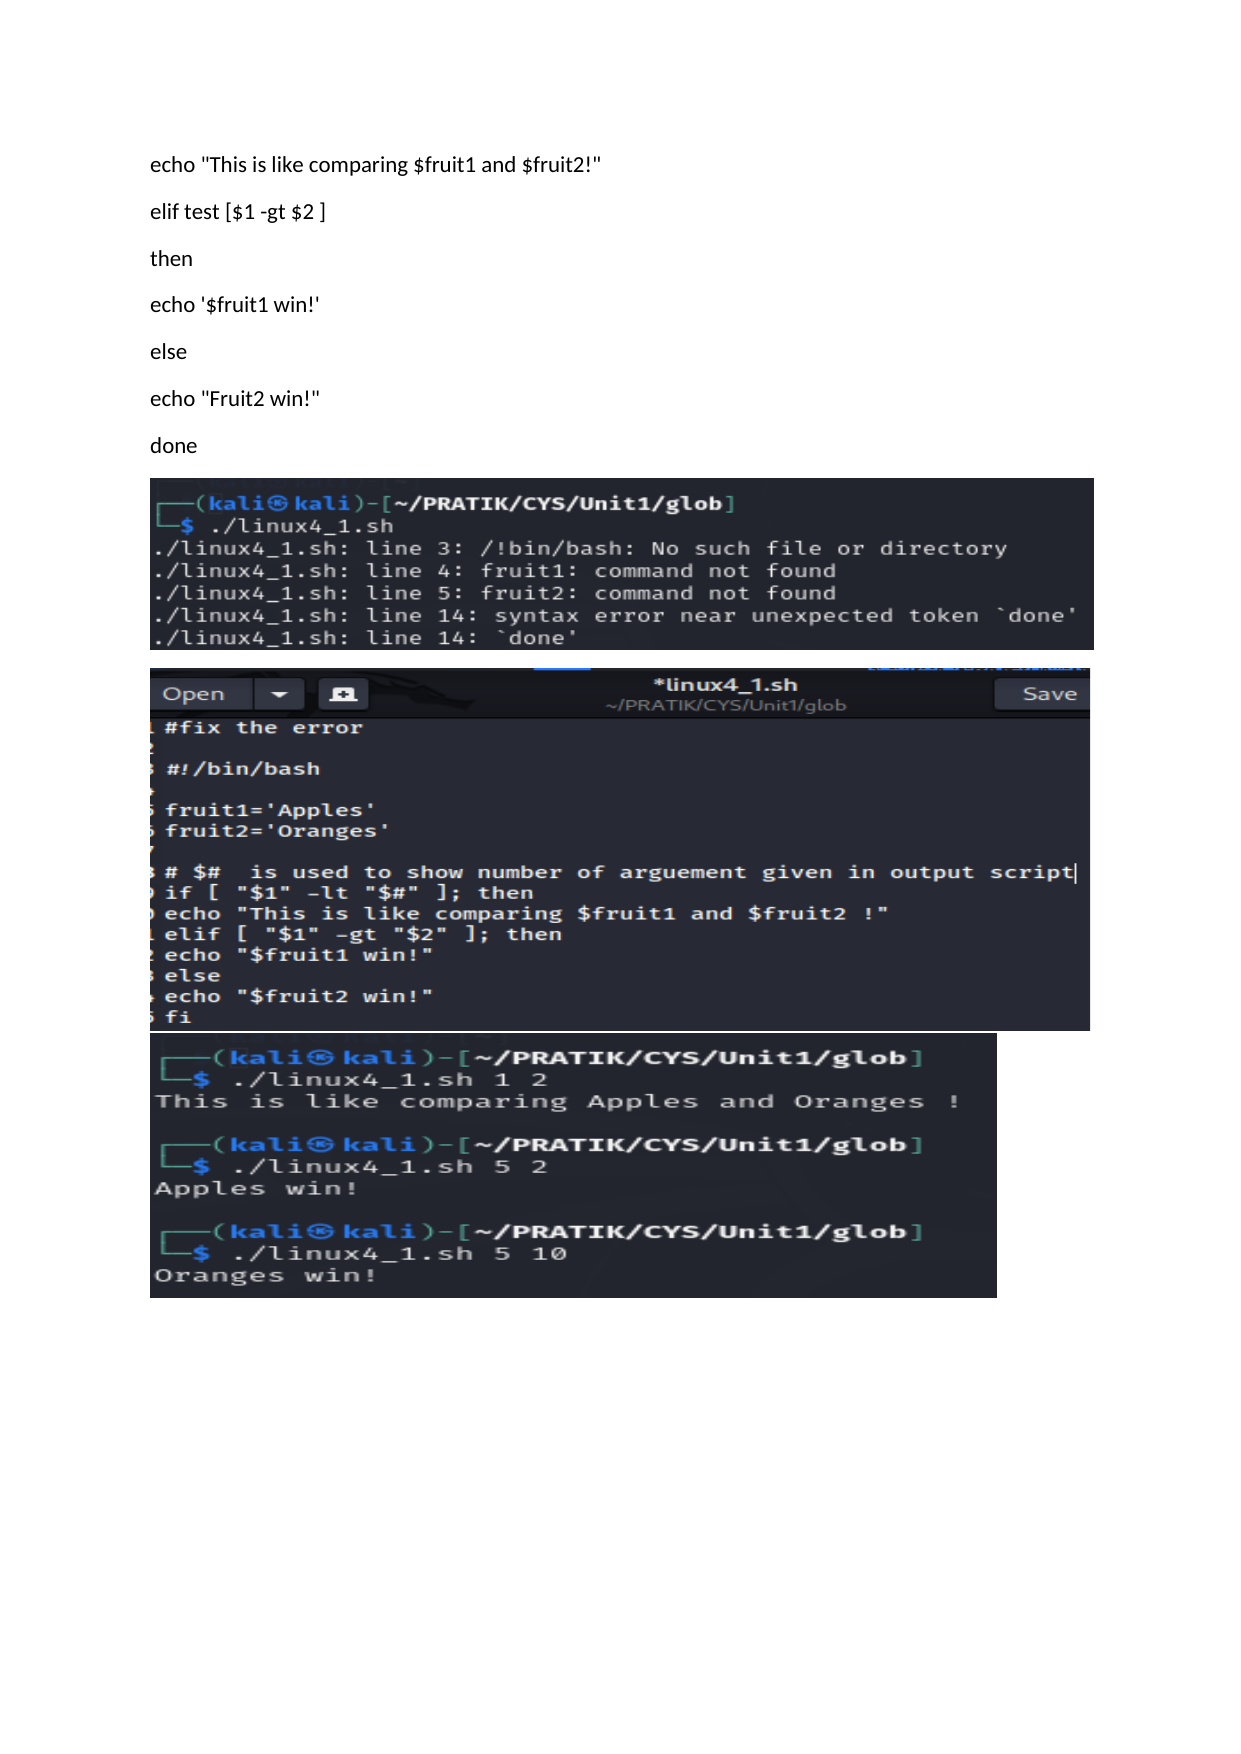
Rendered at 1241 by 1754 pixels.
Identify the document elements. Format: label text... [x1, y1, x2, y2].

picture [150, 1033, 997, 1298]
picture [150, 478, 1094, 650]
text then [150, 244, 1090, 272]
picture [150, 668, 1091, 1031]
text echo "Fruit2 win!" [150, 384, 1090, 412]
text elif test [$1 -gt $2 ] [150, 197, 1090, 225]
text echo '$fruit1 win!' [150, 291, 1090, 319]
text echo "This is like comparing $fruit1 and $fruit2!" [150, 150, 1090, 178]
text done [150, 431, 1090, 459]
text else [150, 337, 1090, 366]
